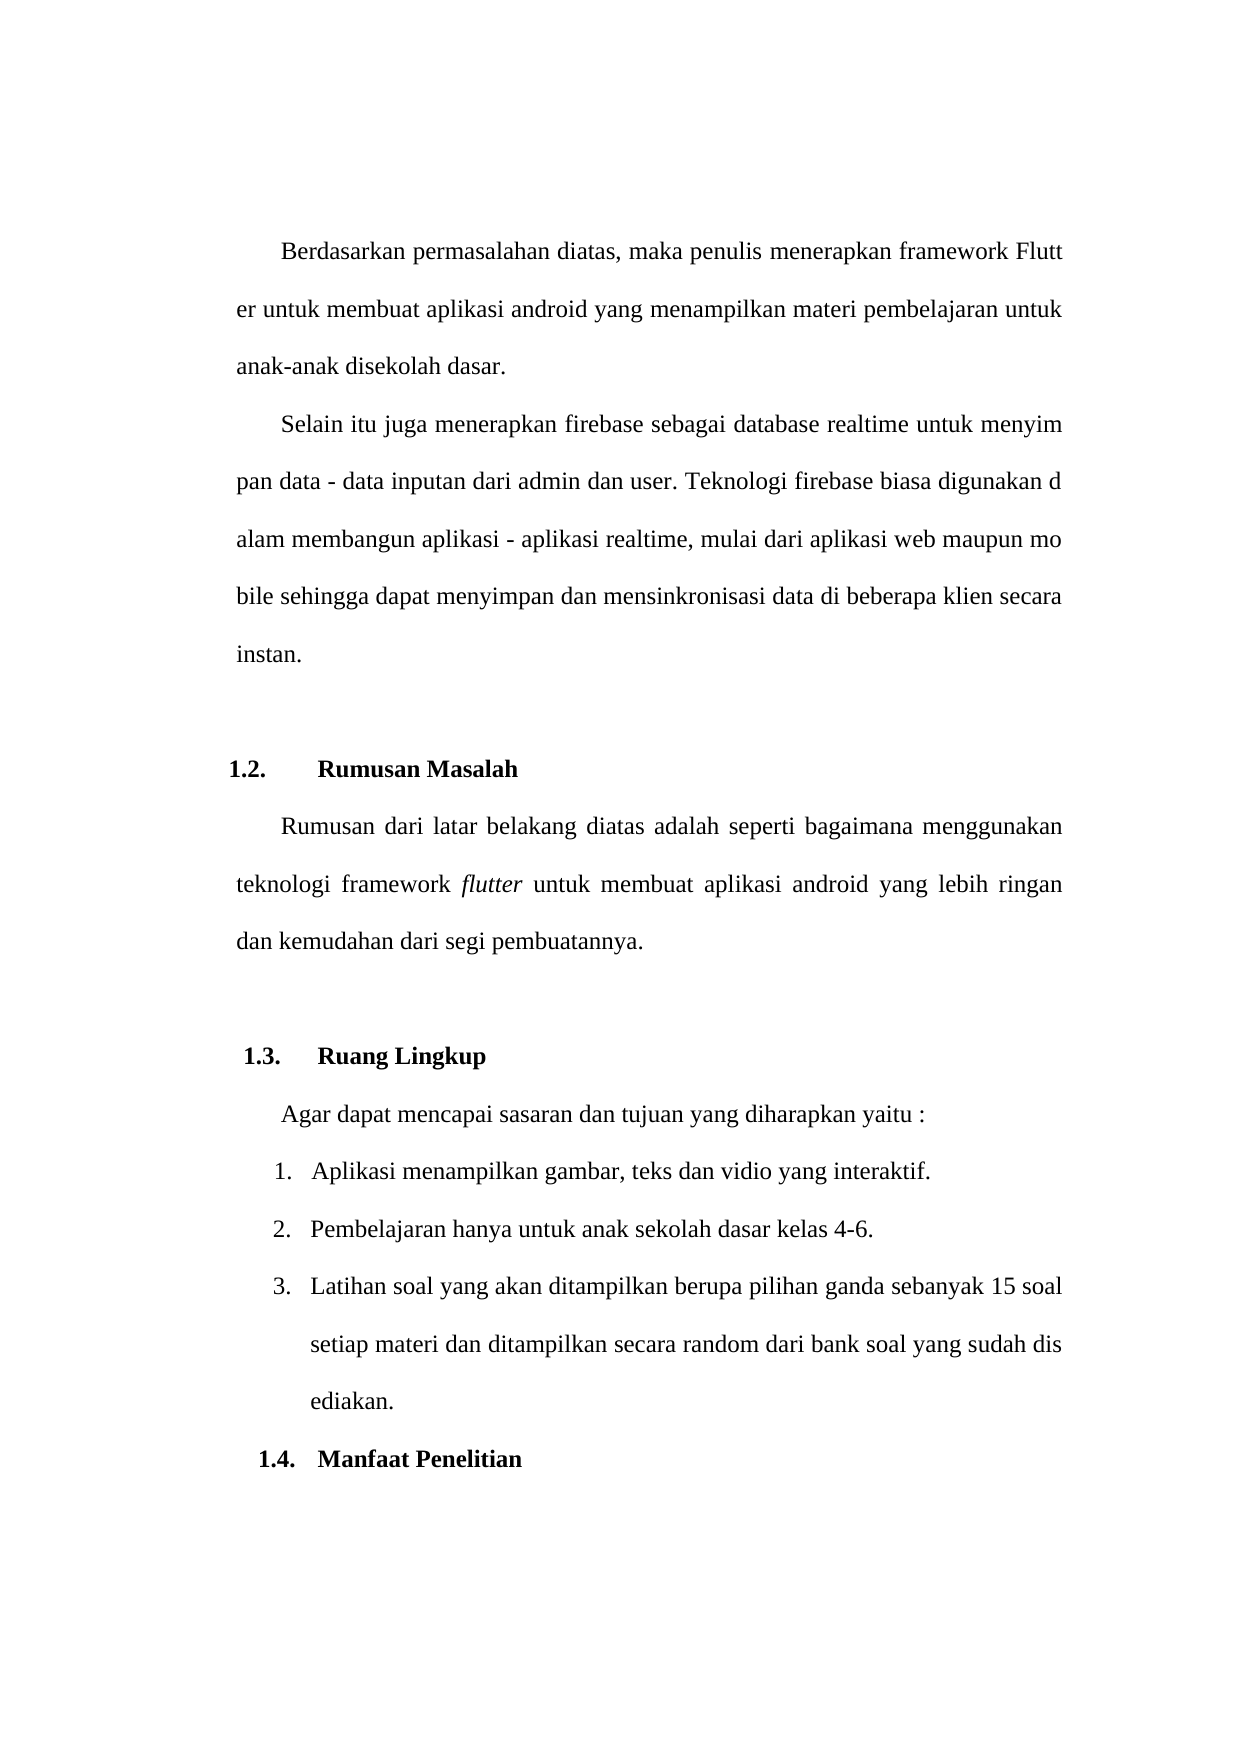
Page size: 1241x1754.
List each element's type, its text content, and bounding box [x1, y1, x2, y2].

list Ruang Lingkup [243, 1041, 1063, 1070]
list Manfaat Penelitian [258, 1444, 1063, 1472]
text Selain itu juga menerapkan firebase sebagai database realtime untuk menyimpan data - data inputan dari admin dan user. Teknologi firebase biasa digunakan dalam membangun aplikasi - aplikasi realtime, mulai dari aplikasi web maupun mobile sehingga dapat menyimpan dan mensinkronisasi data di beberapa klien secara instan. [236, 409, 1063, 667]
list Pembelajaran hanya untuk anak sekolah dasar kelas 4-6. [273, 1214, 1063, 1242]
text Agar dapat mencapai sasaran dan tujuan yang diharapkan yaitu : [237, 1099, 1063, 1127]
list Rumusan dari latar belakang diatas adalah seperti bagaimana menggunakan teknologi framework flutter untuk membuat aplikasi android yang lebih ringan dan kemudahan dari segi pembuatannya. [236, 811, 1063, 955]
list Latihan soal yang akan ditampilkan berupa pilihan ganda sebanyak 15 soal setiap materi dan ditampilkan secara random dari bank soal yang sudah disediakan. [273, 1271, 1063, 1415]
text Berdasarkan permasalahan diatas, maka penulis menerapkan framework Flutter untuk membuat aplikasi android yang menampilkan materi pembelajaran untuk anak-anak disekolah dasar. [236, 236, 1063, 380]
list Rumusan Masalah [228, 754, 1063, 782]
list 1. Aplikasi menampilkan gambar, teks dan vidio yang interaktif. [274, 1156, 1063, 1185]
